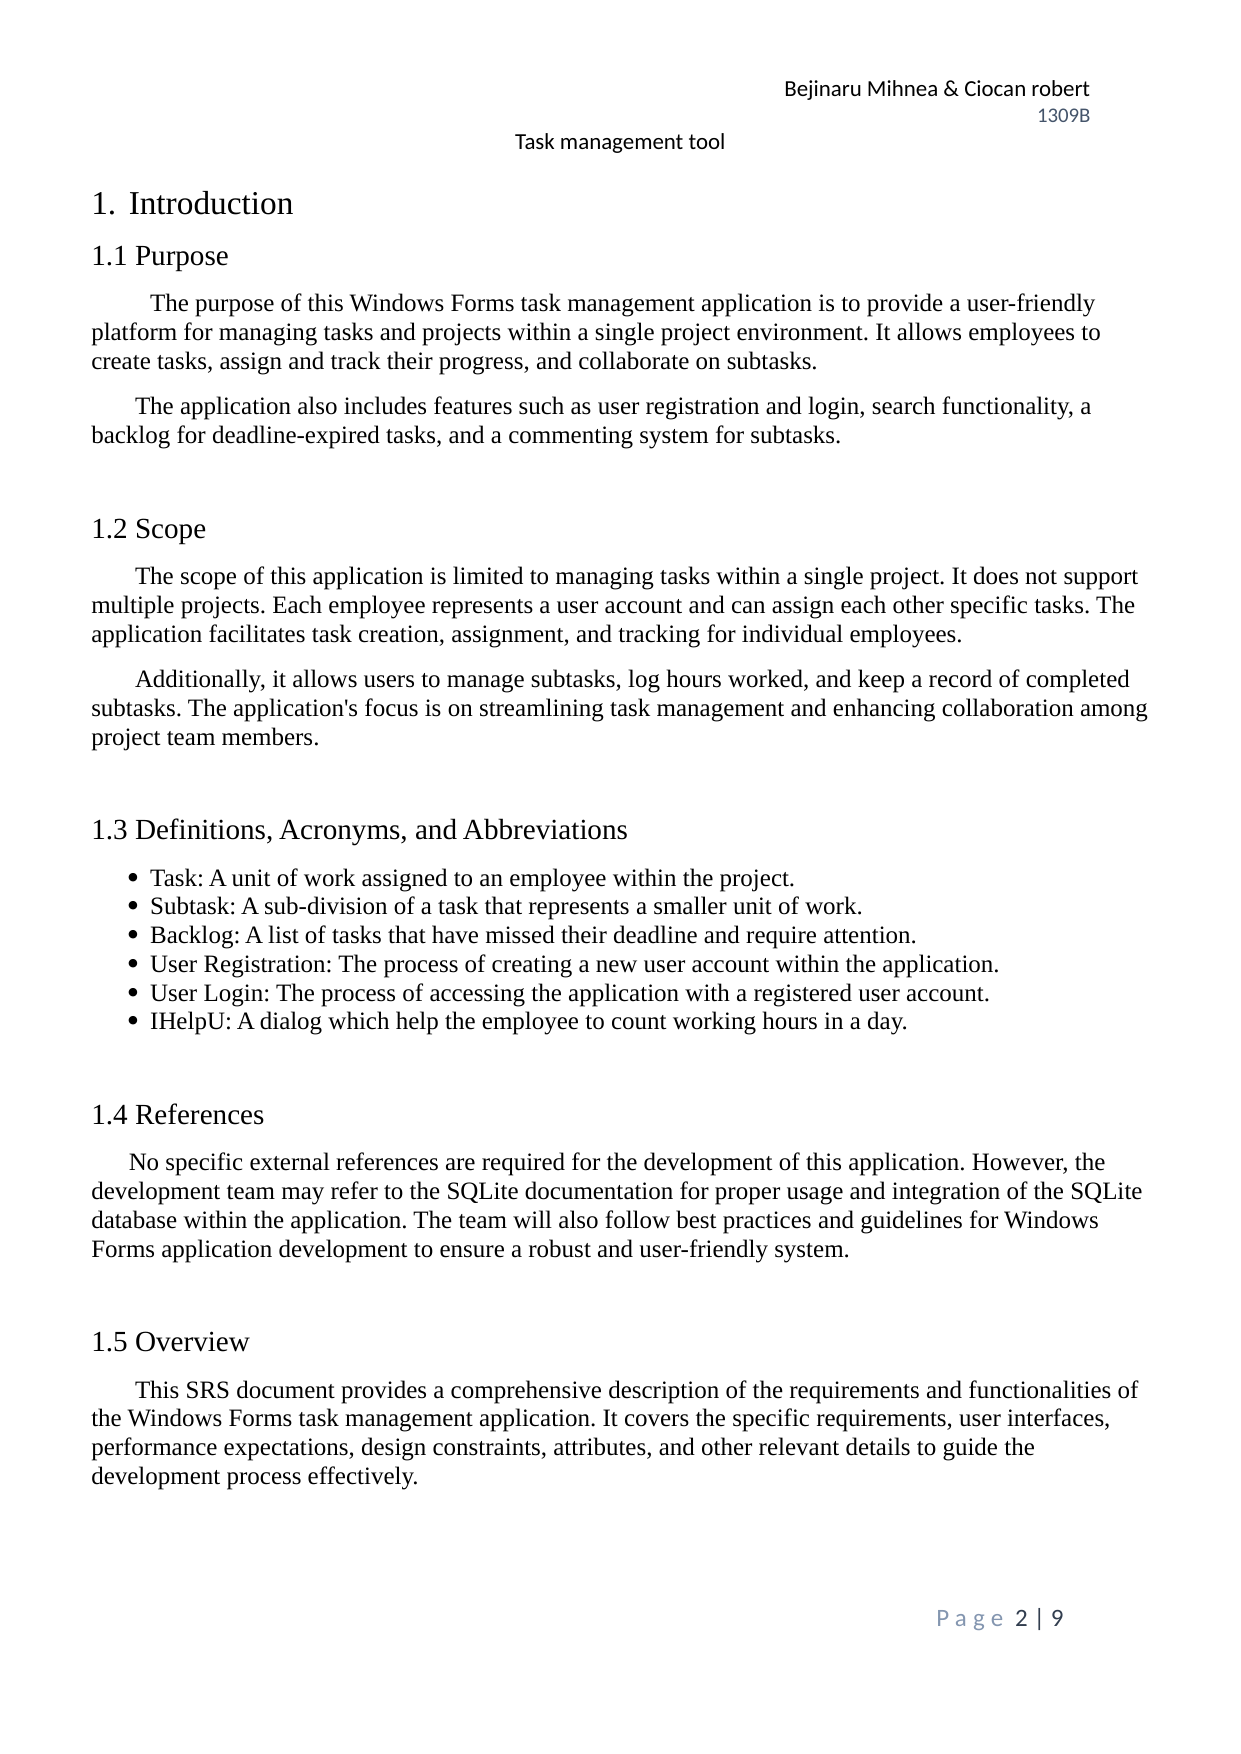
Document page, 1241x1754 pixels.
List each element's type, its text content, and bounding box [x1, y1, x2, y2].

text The purpose of this Windows Forms task management application is to provide a user-friendly platform for managing tasks and projects within a single project environment. It allows employees to create tasks, assign and track their progress, and collaborate on subtasks. [91, 288, 1154, 375]
text 1.1 Purpose [91, 238, 1154, 272]
text 1.4 References [91, 1097, 1154, 1131]
list Task: A unit of work assigned to an employee within the project. [128, 863, 1154, 891]
list IHelpU: A dialog which help the employee to count working hours in a day. [128, 1006, 1154, 1035]
text 1.5 Overview [91, 1324, 1154, 1358]
text 1.3 Definitions, Acronyms, and Abbreviations [91, 812, 1154, 846]
text Additionally, it allows users to manage subtasks, log hours worked, and keep a record of completed subtasks. The application's focus is on streamlining task management and enhancing collaboration among project team members. [91, 664, 1154, 750]
list Introduction [91, 183, 1154, 222]
text The application also includes features such as user registration and login, search functionality, a backlog for deadline-expired tasks, and a commenting system for subtasks. [91, 391, 1154, 449]
list User Registration: The process of creating a new user account within the application. [128, 949, 1154, 978]
list User Login: The process of accessing the application with a registered user account. [128, 978, 1154, 1006]
list Subtask: A sub-division of a task that represents a smaller unit of work. [128, 891, 1154, 920]
text This SRS document provides a comprehensive description of the requirements and functionalities of the Windows Forms task management application. It covers the specific requirements, user interfaces, performance expectations, design constraints, attributes, and other relevant details to guide the development process effectively. [91, 1375, 1154, 1490]
list Backlog: A list of tasks that have missed their deadline and require attention. [128, 920, 1154, 949]
text No specific external references are required for the development of this application. However, the development team may refer to the SQLite documentation for proper usage and integration of the SQLite database within the application. The team will also follow best practices and guidelines for Windows Forms application development to ensure a robust and user-friendly system. [91, 1147, 1154, 1262]
text The scope of this application is limited to managing tasks within a single project. It does not support multiple projects. Each employee represents a user account and can assign each other specific tasks. The application facilitates task creation, assignment, and tracking for individual employees. [91, 561, 1154, 647]
list Scope [91, 511, 1154, 544]
